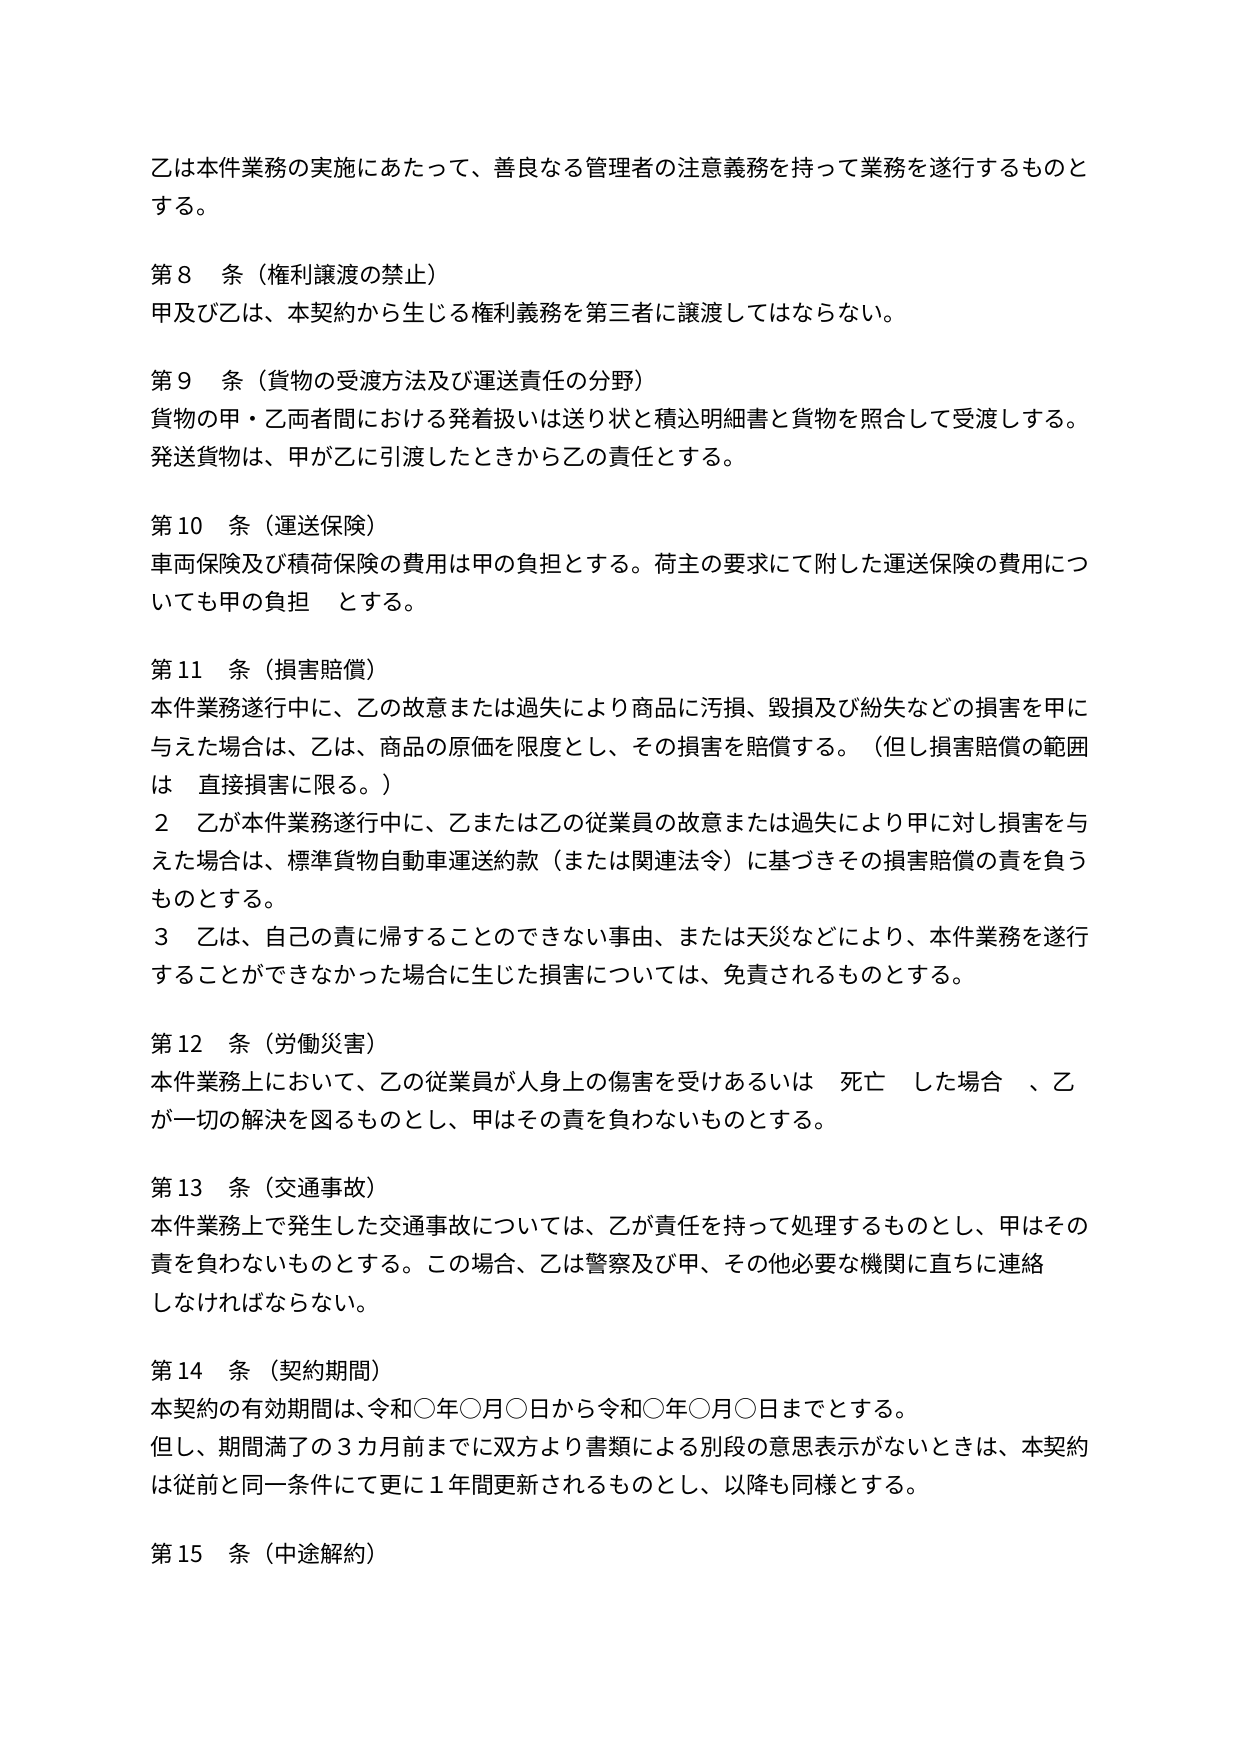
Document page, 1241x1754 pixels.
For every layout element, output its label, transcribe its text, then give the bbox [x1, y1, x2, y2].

text の [150, 546, 1090, 617]
